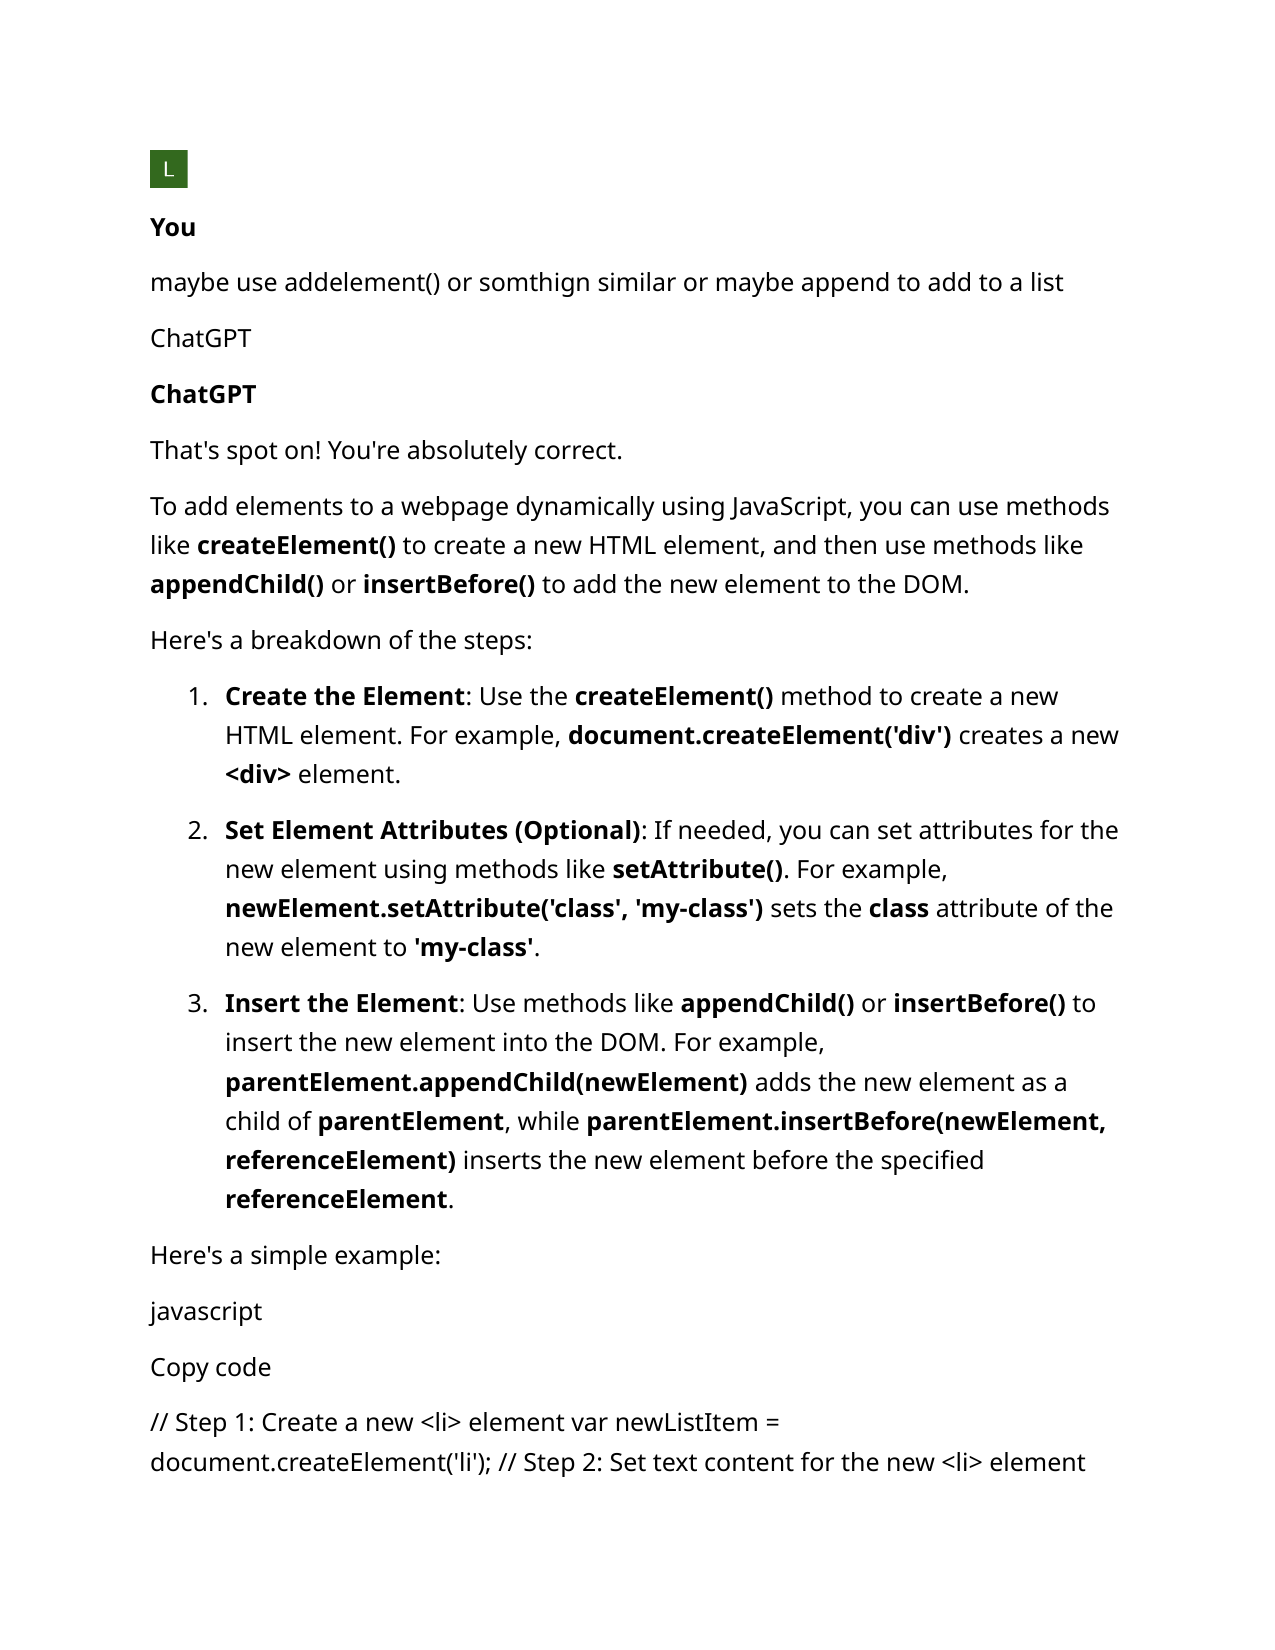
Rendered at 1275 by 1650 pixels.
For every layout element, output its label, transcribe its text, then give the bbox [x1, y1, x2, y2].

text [150, 1405, 1125, 1478]
text That's spot on! You're absolutely correct. [150, 433, 1125, 467]
list Insert the Element: Use methods like appendChild() or insertBefore() to insert the new element into the DOM. For example, parentElement.appendChild(newElement) adds the new element as a child of parentElement, while parentElement.insertBefore(newElement, referenceElement) inserts the new element before the specified referenceElement. [187, 986, 1125, 1216]
list Create the Element: Use the createElement() method to create a new HTML element. For example, document.createElement('div') creates a new <div> element. [187, 678, 1125, 791]
text You [150, 209, 1125, 243]
picture [150, 150, 188, 188]
text Copy code [150, 1349, 1125, 1383]
text javascript [150, 1293, 1125, 1327]
list Set Element Attributes (Optional): If needed, you can set attributes for the new element using methods like setAttribute(). For example, newElement.setAttribute('class', 'my-class') sets the class attribute of the new element to 'my-class'. [187, 813, 1125, 964]
text ChatGPT [150, 377, 1125, 411]
text Here's a simple example: [150, 1238, 1125, 1272]
text ChatGPT [150, 321, 1125, 355]
text To add elements to a webpage dynamically using JavaScript, you can use methods like createElement() to create a new HTML element, and then use methods like appendChild() or insertBefore() to add the new element to the DOM. [150, 488, 1125, 601]
text Here's a breakdown of the steps: [150, 623, 1125, 657]
text maybe use addelement() or somthign similar or maybe append to add to a list [150, 265, 1125, 299]
